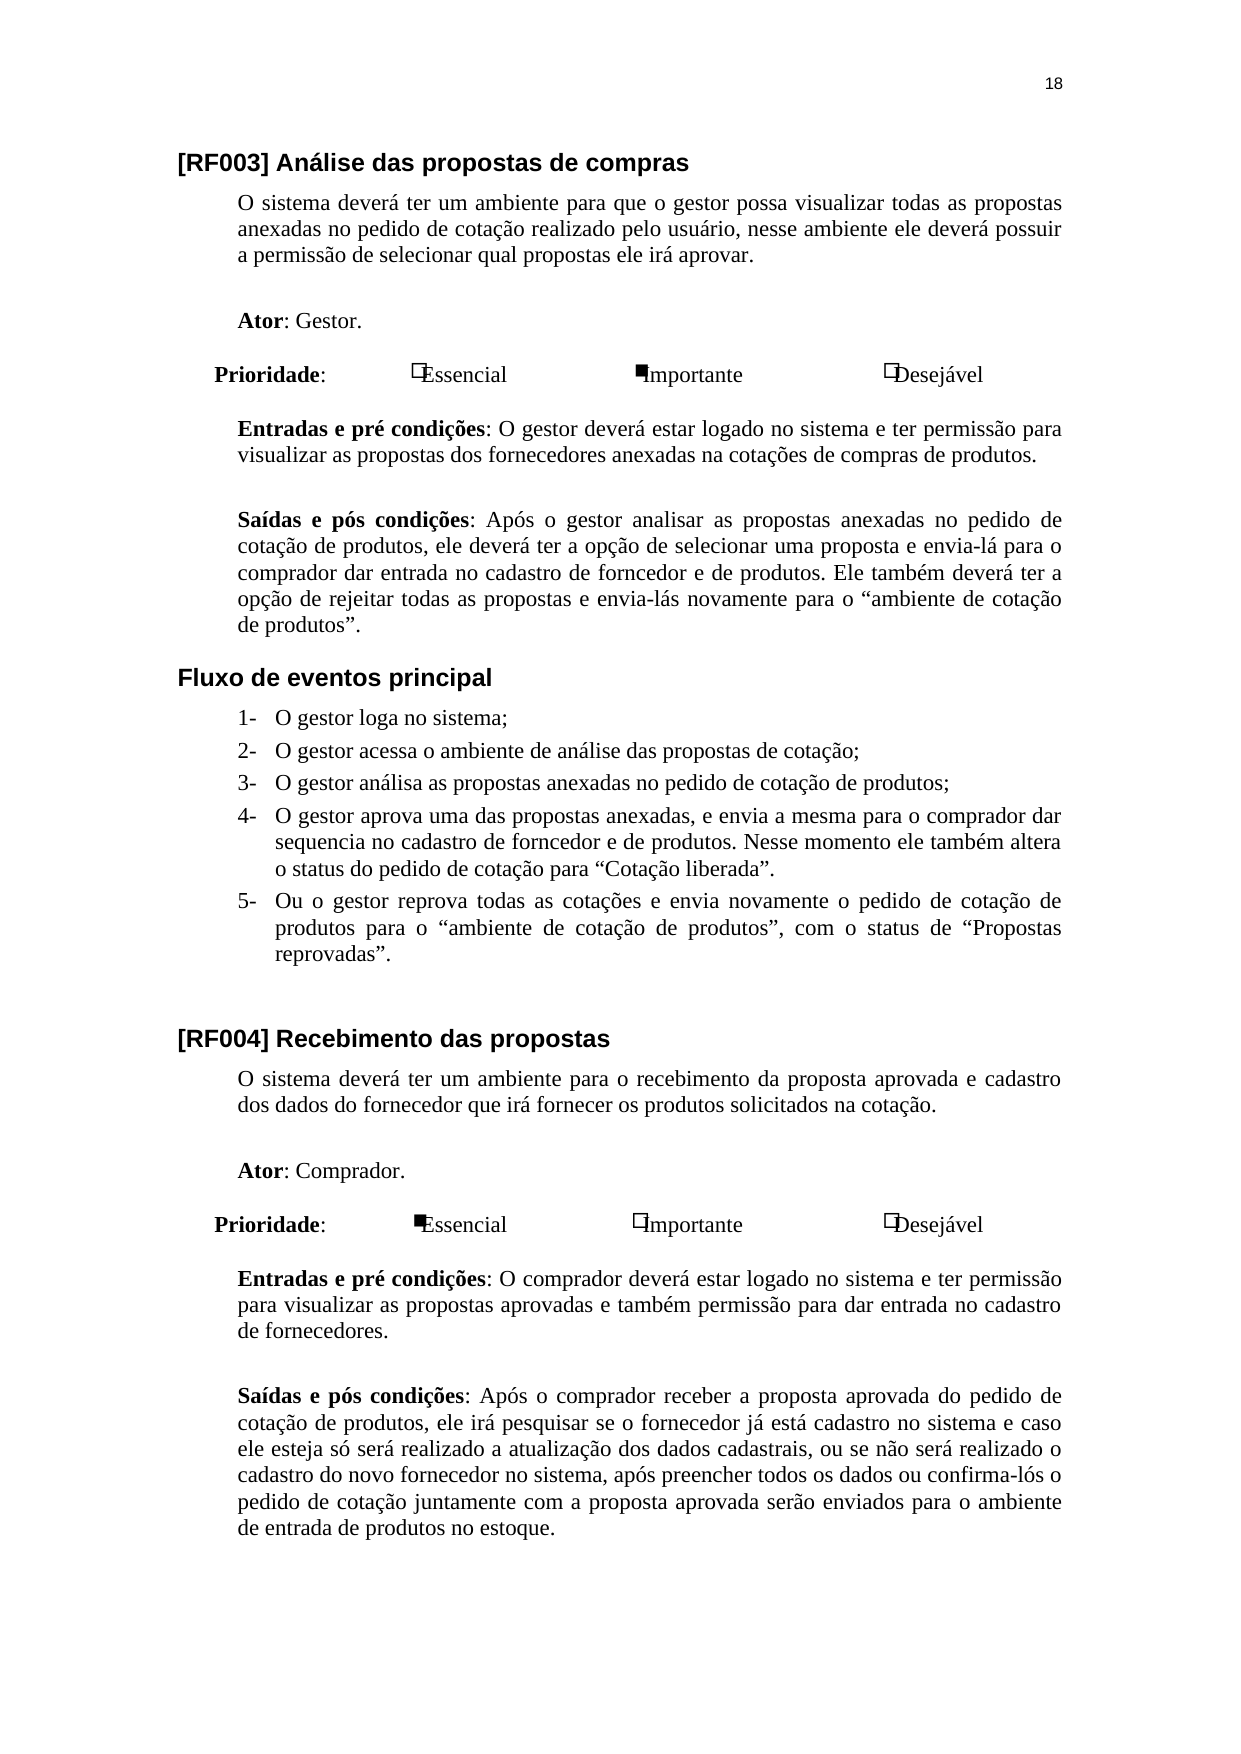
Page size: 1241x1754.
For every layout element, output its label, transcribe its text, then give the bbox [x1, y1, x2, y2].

list O gestor análisa as propostas anexadas no pedido de cotação de produtos; [237, 769, 1063, 796]
text Entradas e pré condições: O gestor deverá estar logado no sistema e ter permissão para visualizar as propostas dos fornecedores anexadas na cotações de compras de produtos. [237, 414, 1063, 467]
text O sistema deverá ter um ambiente para que o gestor possa visualizar todas as propostas anexadas no pedido de cotação realizado pelo usuário, nesse ambiente ele deverá possuir a permissão de selecionar qual propostas ele irá aprovar. [237, 189, 1063, 268]
text Ator: Gestor. [237, 307, 1063, 333]
text Ator: Comprador. [237, 1157, 1063, 1183]
text Fluxo de eventos principal [177, 663, 1063, 692]
list O gestor acessa o ambiente de análise das propostas de cotação; [237, 737, 1063, 763]
text [RF004] Recebimento das propostas [177, 1024, 1063, 1053]
text Saídas e pós condições: Após o comprador receber a proposta aprovada do pedido de cotação de produtos, ele irá pesquisar se o fornecedor já está cadastro no sistema e caso ele esteja só será realizado a atualização dos dados cadastrais, ou se não será realizado o cadastro do novo fornecedor no sistema, após preencher todos os dados ou confirma-lós o pedido de cotação juntamente com a proposta aprovada serão enviados para o ambiente de entrada de produtos no estoque. [237, 1382, 1063, 1541]
text Entradas e pré condições: O comprador deverá estar logado no sistema e ter permissão para visualizar as propostas aprovadas e também permissão para dar entrada no cadastro de fornecedores. [237, 1264, 1063, 1344]
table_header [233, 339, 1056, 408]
list O gestor loga no sistema; [237, 704, 1063, 731]
text Saídas e pós condições: Após o gestor analisar as propostas anexadas no pedido de cotação de produtos, ele deverá ter a opção de selecionar uma proposta e envia-lá para o comprador dar entrada no cadastro de forncedor e de produtos. Ele também deverá ter a opção de rejeitar todas as propostas e envia-lás novamente para o “ambiente de cotação de produtos”. [237, 506, 1063, 638]
list O gestor aprova uma das propostas anexadas, e envia a mesma para o comprador dar sequencia no cadastro de forncedor e de produtos. Nesse momento ele também altera o status do pedido de cotação para “Cotação liberada”. [237, 802, 1063, 881]
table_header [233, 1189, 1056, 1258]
list Ou o gestor reprova todas as cotações e envia novamente o pedido de cotação de produtos para o “ambiente de cotação de produtos”, com o status de “Propostas reprovadas”. [237, 887, 1063, 966]
text O sistema deverá ter um ambiente para o recebimento da proposta aprovada e cadastro dos dados do fornecedor que irá fornecer os produtos solicitados na cotação. [237, 1065, 1063, 1118]
text [RF003] Análise das propostas de compras [177, 148, 1063, 176]
